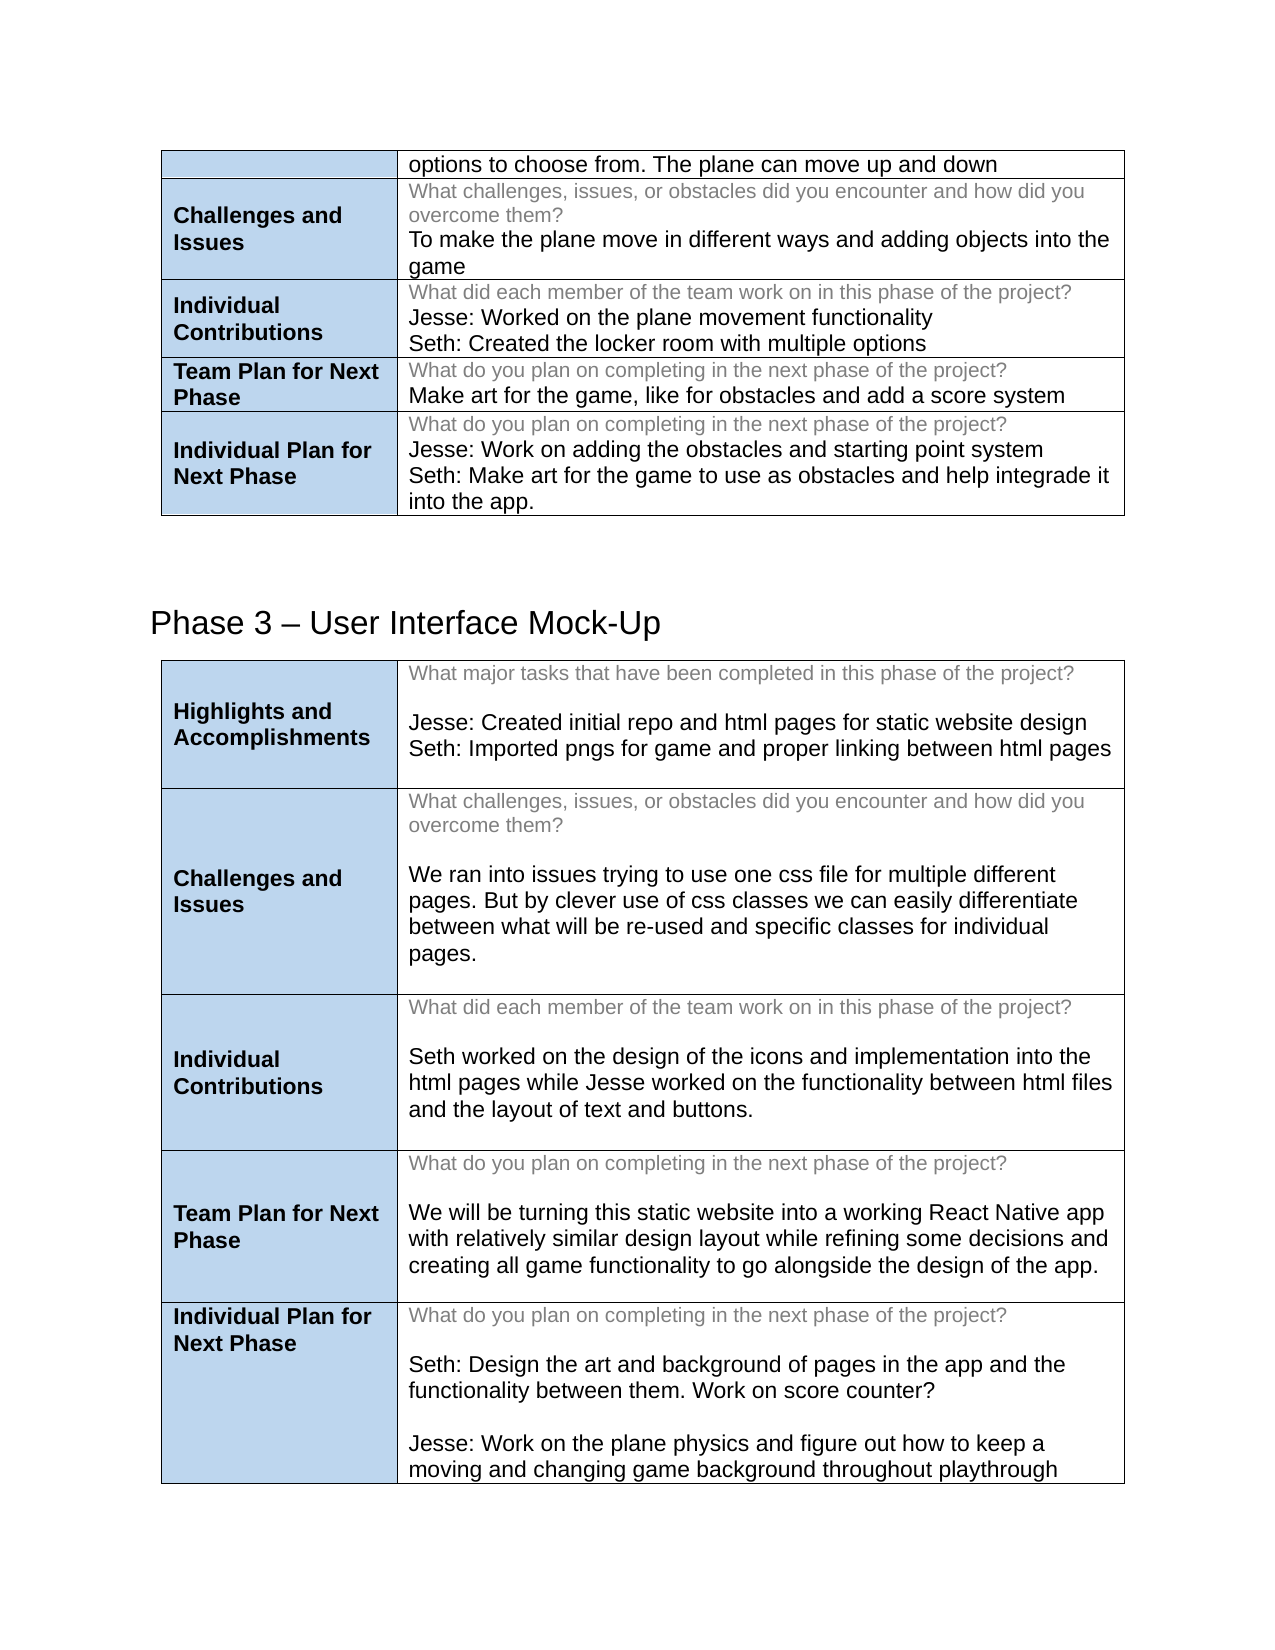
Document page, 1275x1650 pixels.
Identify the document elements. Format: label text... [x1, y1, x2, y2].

table_cell Individual Contributions [162, 995, 397, 1150]
table_cell What do you plan on completing in the next phase of the project? We will be turning this static website into a working React Native app with relatively similar design layout while refining some decisions and creating all game functionality to go alongside the design of the app. [398, 1151, 1124, 1302]
table_cell Challenges and Issues [162, 789, 397, 994]
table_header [162, 151, 397, 177]
table_cell Team Plan for Next Phase [162, 1151, 397, 1302]
table_header Highlights and Accomplishments [162, 661, 397, 788]
table_cell What challenges, issues, or obstacles did you encounter and how did you overcome them? To make the plane move in different ways and adding objects into the game [398, 179, 1124, 279]
table_header What major tasks that have been completed in this phase of the project? Jesse: Created initial repo and html pages for static website design Seth: Imported pngs for game and proper linking between html pages [398, 661, 1124, 788]
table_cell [162, 1303, 397, 1483]
table_cell What did each member of the team work on in this phase of the project? Jesse: Worked on the plane movement functionality Seth: Created the locker room with multiple options [398, 280, 1124, 357]
table_cell Individual Plan for Next Phase [162, 412, 397, 514]
table_cell Individual Contributions [162, 280, 397, 357]
table_cell What did each member of the team work on in this phase of the project? Seth worked on the design of the icons and implementation into the html pages while Jesse worked on the functionality between html files and the layout of text and buttons. [398, 995, 1124, 1150]
table_cell Team Plan for Next Phase [162, 358, 397, 411]
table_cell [398, 1303, 1124, 1483]
table_cell Challenges and Issues [162, 179, 397, 279]
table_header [398, 151, 1124, 177]
table_cell What do you plan on completing in the next phase of the project? Jesse: Work on adding the obstacles and starting point system Seth: Make art for the game to use as obstacles and help integrade it into the app. [398, 412, 1124, 514]
text Phase 3 – User Interface Mock-Up [150, 603, 1125, 641]
table_cell What do you plan on completing in the next phase of the project? Make art for the game, like for obstacles and add a score system [398, 358, 1124, 411]
table_cell What challenges, issues, or obstacles did you encounter and how did you overcome them? We ran into issues trying to use one css file for multiple different pages. But by clever use of css classes we can easily differentiate between what will be re-used and specific classes for individual pages. [398, 789, 1124, 994]
